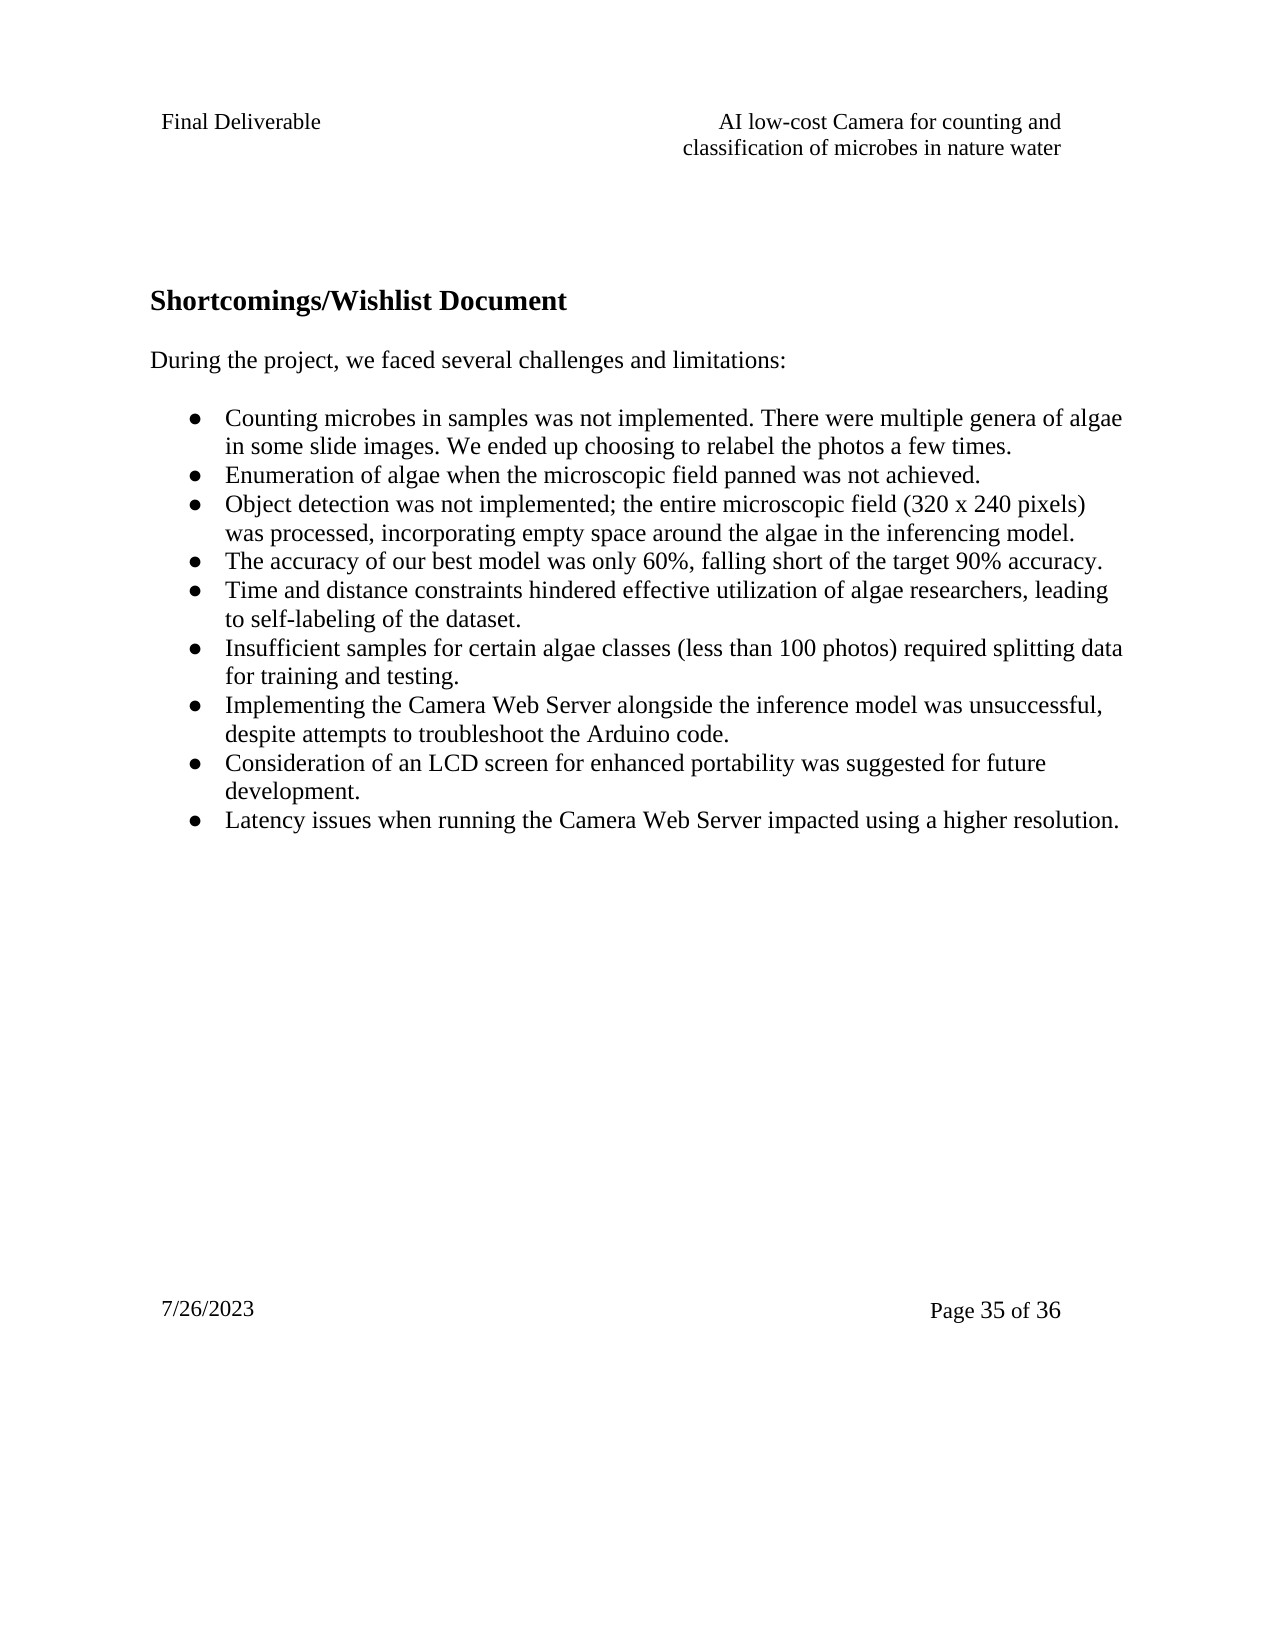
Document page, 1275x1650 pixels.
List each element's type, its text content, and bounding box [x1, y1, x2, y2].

list Insufficient samples for certain algae classes (less than 100 photos) required splitting data for training and testing. [187, 633, 1125, 690]
list The accuracy of our best model was only 60%, falling short of the target 90% accuracy. [187, 546, 1125, 575]
subtitle Shortcomings/Wishlist Document [150, 283, 1125, 316]
list Consideration of an LCD screen for enhanced portability was suggested for future development. [187, 748, 1125, 805]
list Enumeration of algae when the microscopic field panned was not achieved. [187, 460, 1125, 489]
list Object detection was not implemented; the entire microscopic field (320 x 240 pixels) was processed, incorporating empty space around the algae in the inferencing model. [187, 489, 1125, 546]
list Implementing the Camera Web Server alongside the inference model was unsuccessful, despite attempts to troubleshoot the Arduino code. [187, 690, 1125, 748]
list Latency issues when running the Camera Web Server impacted using a higher resolution. [187, 805, 1125, 834]
text During the project, we faced several challenges and limitations: [150, 345, 1125, 374]
list Time and distance constraints hindered effective utilization of algae researchers, leading to self-labeling of the dataset. [187, 575, 1125, 633]
list Counting microbes in samples was not implemented. There were multiple genera of algae in some slide images. We ended up choosing to relabel the photos a few times. [187, 403, 1125, 460]
